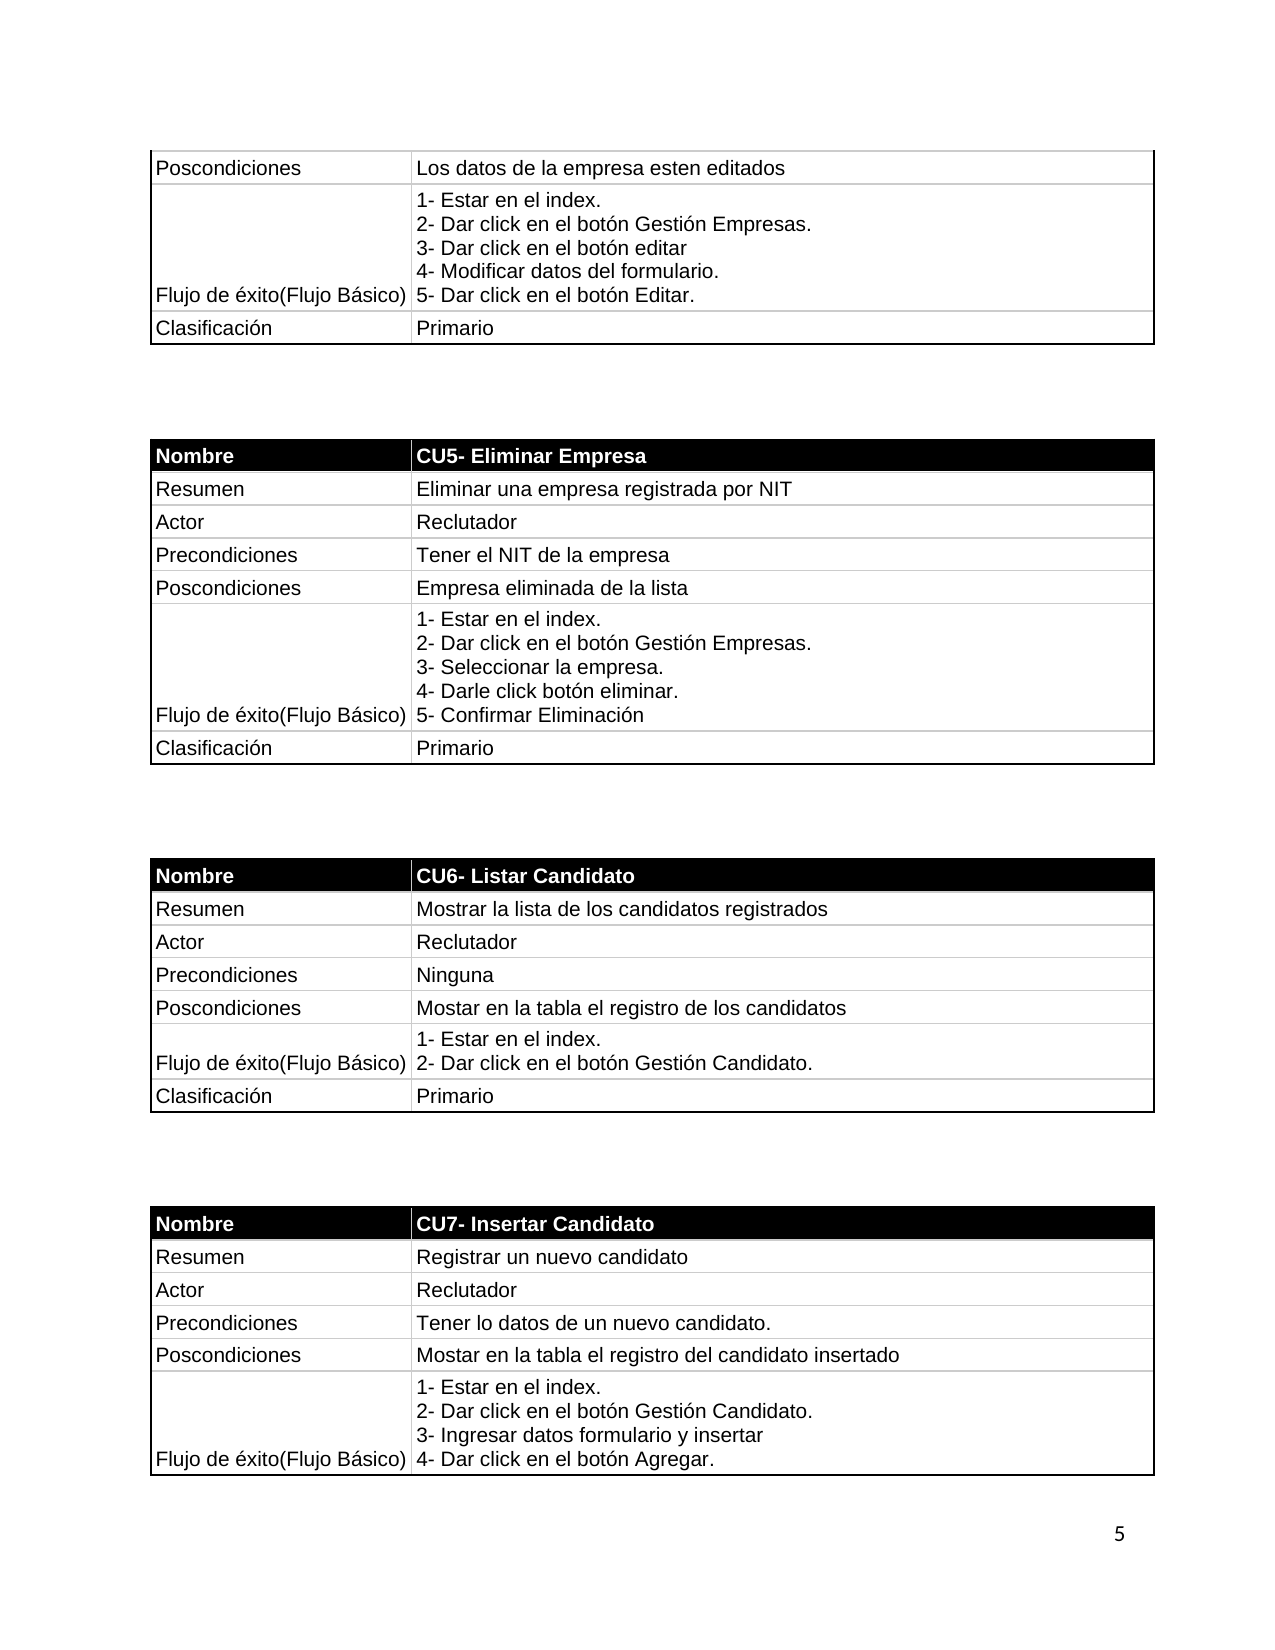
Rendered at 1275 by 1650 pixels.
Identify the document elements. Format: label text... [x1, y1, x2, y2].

table_cell Mostar en la tabla el registro de los candidatos [412, 991, 1153, 1022]
table_cell Flujo de éxito(Flujo Básico) [152, 604, 411, 730]
table_cell Reclutador [412, 506, 1153, 537]
table_cell Flujo de éxito(Flujo Básico) [152, 1024, 411, 1078]
table_header Nombre [152, 440, 411, 471]
table_cell Resumen [152, 893, 411, 924]
table_cell Mostar en la tabla el registro del candidato insertado [412, 1339, 1153, 1370]
table_cell Flujo de éxito(Flujo Básico) [152, 1372, 411, 1474]
table_cell Flujo de éxito(Flujo Básico) [152, 185, 411, 310]
table_cell Poscondiciones [152, 1339, 411, 1370]
table_cell Poscondiciones [152, 571, 411, 603]
table_cell Clasificación [152, 312, 411, 343]
table_cell Empresa eliminada de la lista [412, 571, 1153, 603]
table_cell Registrar un nuevo candidato [412, 1241, 1153, 1272]
table_header CU6- Listar Candidato [412, 860, 1153, 891]
table_cell Primario [412, 312, 1153, 343]
table_cell Eliminar una empresa registrada por NIT [412, 473, 1153, 504]
table_cell Tener lo datos de un nuevo candidato. [412, 1306, 1153, 1337]
table_cell Precondiciones [152, 539, 411, 570]
table_header CU7- Insertar Candidato [412, 1208, 1153, 1239]
table_cell Poscondiciones [152, 991, 411, 1022]
table_cell Precondiciones [152, 1306, 411, 1337]
table_cell Clasificación [152, 732, 411, 763]
table_cell Primario [412, 732, 1153, 763]
table_cell Resumen [152, 1241, 411, 1272]
table_cell 1- Estar en el index. 2- Dar click en el botón Gestión Candidato. [412, 1024, 1153, 1078]
table_header CU5- Eliminar Empresa [412, 440, 1153, 471]
table_cell Poscondiciones [152, 152, 411, 183]
table_header Nombre [152, 860, 411, 891]
table_cell Actor [152, 506, 411, 537]
table_cell Resumen [152, 473, 411, 504]
table_cell Mostrar la lista de los candidatos registrados [412, 893, 1153, 924]
table_cell Actor [152, 926, 411, 957]
table_cell Actor [152, 1273, 411, 1305]
table_header Nombre [152, 1208, 411, 1239]
table_cell Reclutador [412, 926, 1153, 957]
table_cell Los datos de la empresa esten editados [412, 152, 1153, 183]
table_cell Reclutador [412, 1273, 1153, 1305]
table_cell 1- Estar en el index. 2- Dar click en el botón Gestión Empresas. 3- Dar click en el botón editar 4- Modificar datos del formulario. 5- Dar click en el botón Editar. [412, 185, 1153, 310]
table_cell Tener el NIT de la empresa [412, 539, 1153, 570]
table_cell Clasificación [152, 1080, 411, 1111]
table_cell Precondiciones [152, 958, 411, 989]
table_cell Primario [412, 1080, 1153, 1111]
table_cell 1- Estar en el index. 2- Dar click en el botón Gestión Candidato. 3- Ingresar datos formulario y insertar 4- Dar click en el botón Agregar. [412, 1372, 1153, 1474]
table_cell 1- Estar en el index. 2- Dar click en el botón Gestión Empresas. 3- Seleccionar la empresa. 4- Darle click botón eliminar. 5- Confirmar Eliminación [412, 604, 1153, 730]
table_cell Ninguna [412, 958, 1153, 989]
